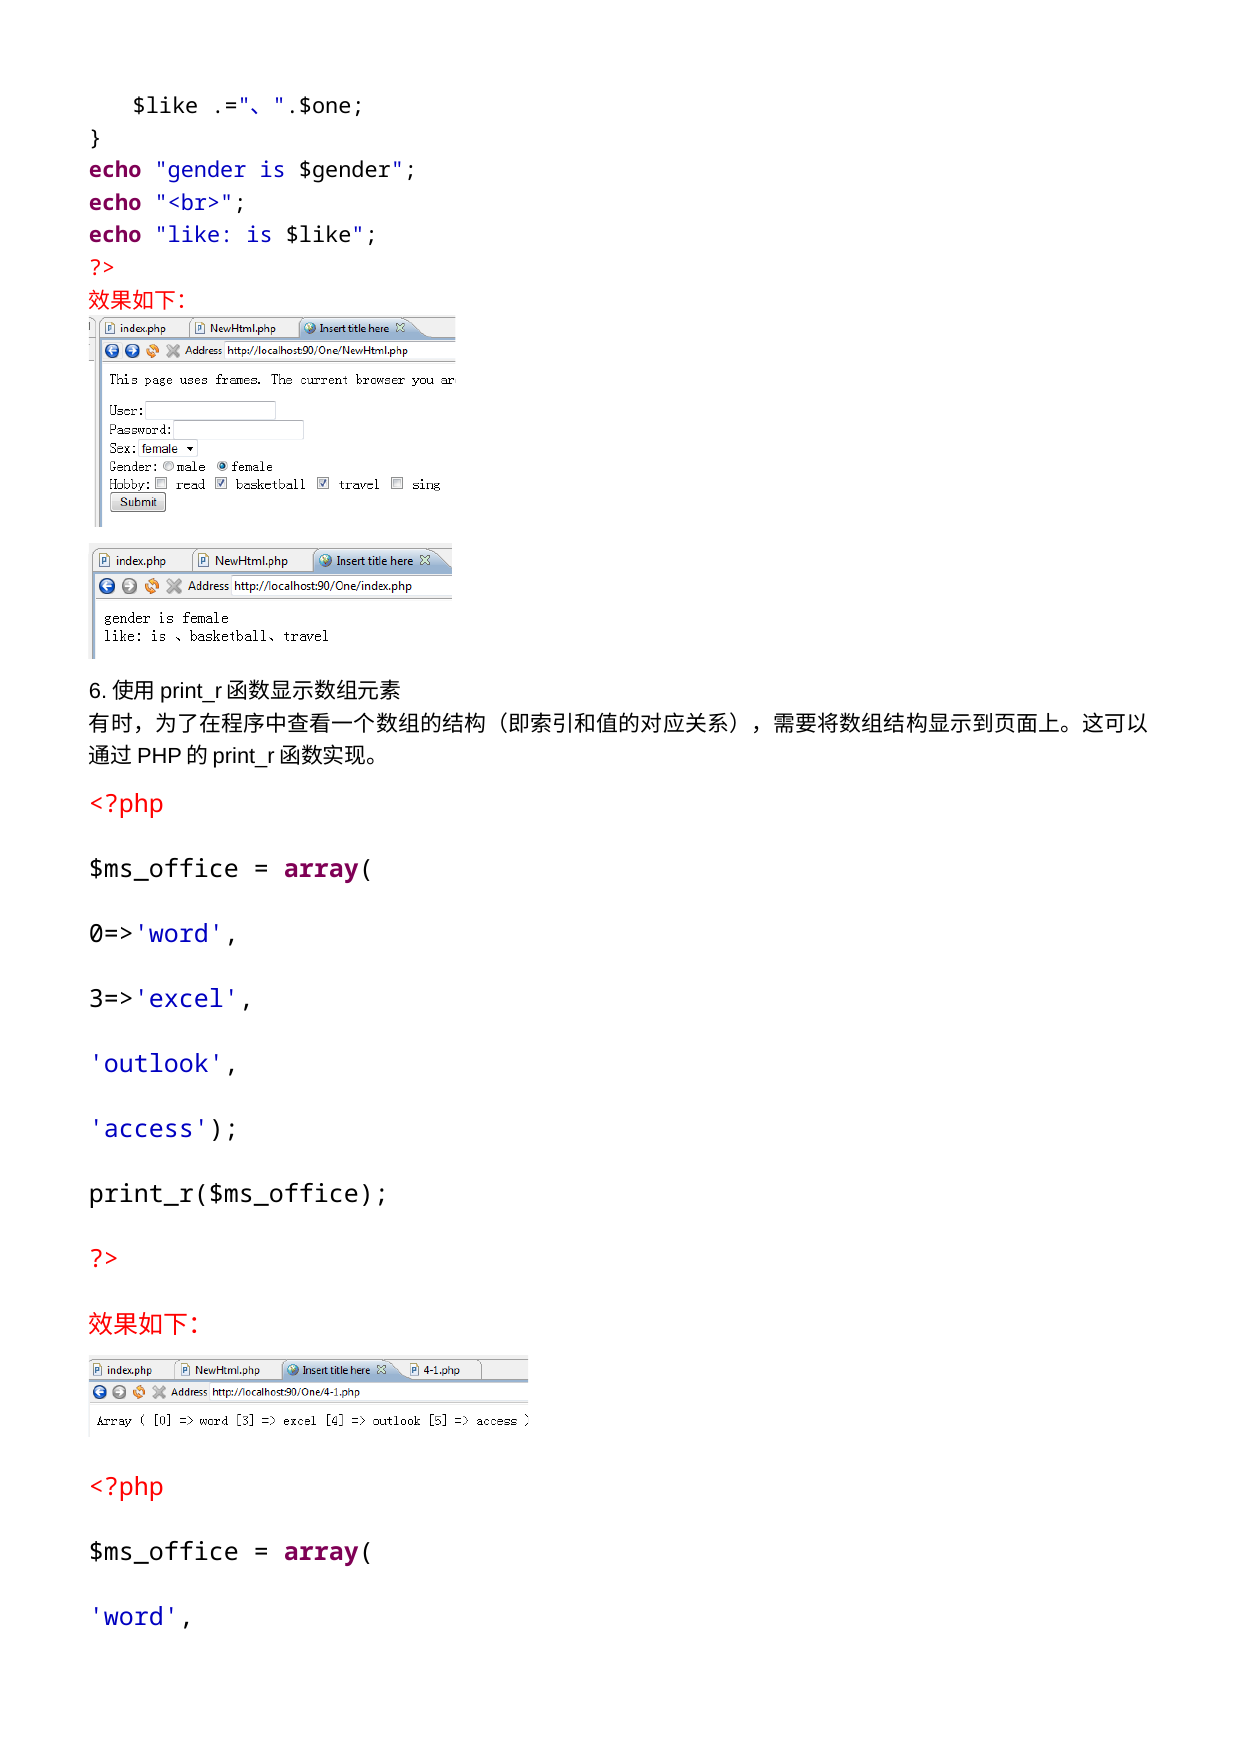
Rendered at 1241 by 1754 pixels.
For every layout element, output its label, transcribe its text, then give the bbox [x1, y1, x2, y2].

text 'access'); [89, 1096, 1152, 1161]
text 'outlook', [89, 1031, 1152, 1096]
text 有时，为了在程序中查看一个数组的结构（即索引和值的对应关系），需要将数组结构显示到页面上。这可以通过PHP的print_r函数实现。 [89, 706, 1152, 771]
text echo "gender is $gender"; [89, 153, 1152, 186]
text 'word', [89, 1583, 1152, 1648]
text <?php [89, 771, 1152, 836]
text 0=>'word', [89, 901, 1152, 966]
text $ms_office = array( [89, 1518, 1152, 1583]
text $like .="、".$one; [89, 88, 1152, 121]
picture [88, 543, 452, 659]
text 效果如下： [89, 1291, 1152, 1356]
picture [88, 1355, 529, 1437]
text echo "like: is $like"; [89, 218, 1152, 251]
text <?php [89, 1453, 1152, 1518]
text echo "<br>"; [89, 186, 1152, 218]
text ?> [89, 251, 1152, 283]
text } [89, 121, 1152, 153]
text print_r($ms_office); [89, 1161, 1152, 1226]
text 效果如下： [89, 283, 1152, 316]
text 3=>'excel', [89, 966, 1152, 1031]
text 6. 使用print_r函数显示数组元素 [89, 673, 1152, 706]
picture [88, 315, 456, 527]
text ?> [89, 1226, 1152, 1291]
text $ms_office = array( [89, 836, 1152, 901]
